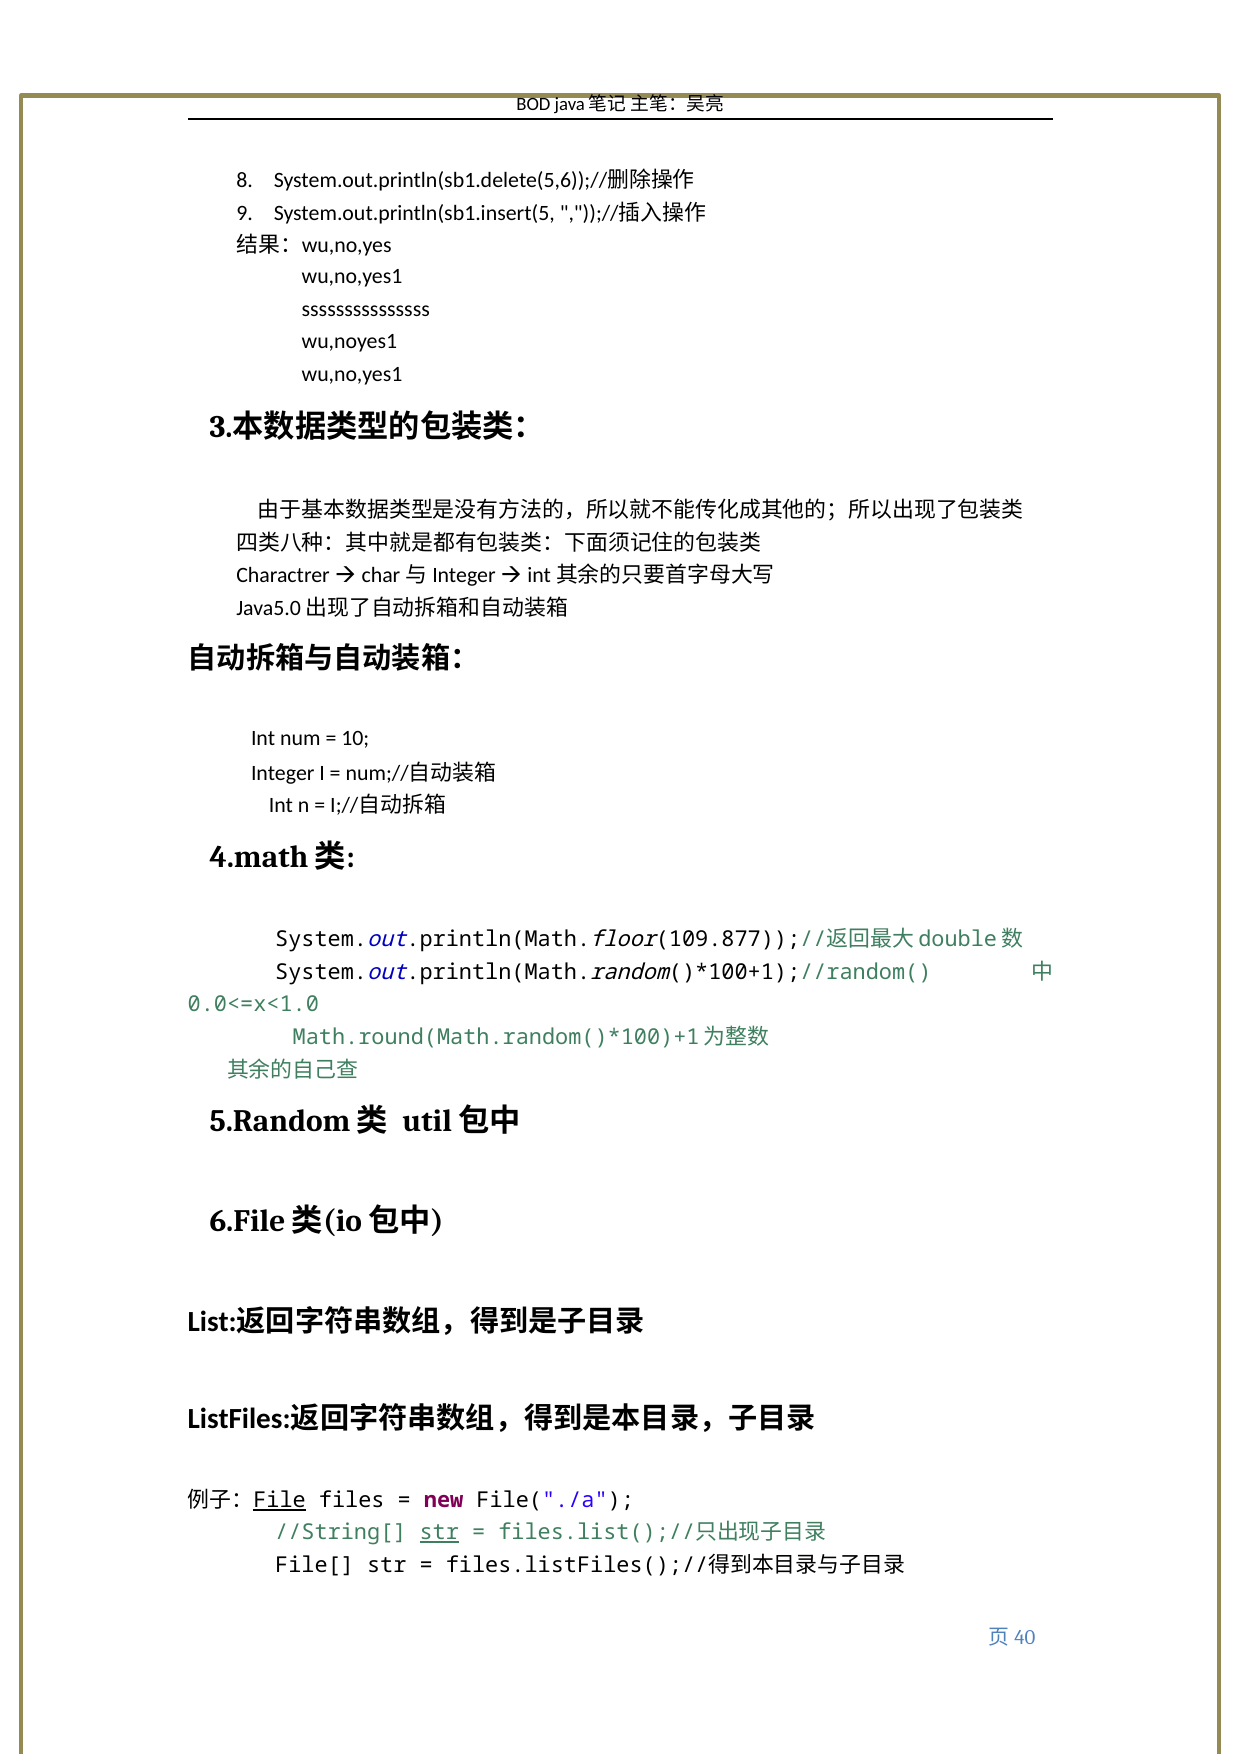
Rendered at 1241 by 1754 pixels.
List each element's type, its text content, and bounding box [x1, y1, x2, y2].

list Int n = I;//自动拆箱 [236, 787, 1053, 819]
subtitle 自动拆箱与自动装箱： [187, 624, 1053, 689]
subtitle 3.本数据类型的包装类： [209, 392, 1031, 457]
text System.out.println(Math.floor(109.877));//返回最大double数 [187, 921, 1053, 954]
text wu,no,yes1 [236, 357, 1053, 389]
list Java5.0出现了自动拆箱和自动装箱 [236, 589, 1053, 622]
text File[] str = files.listFiles();//得到本目录与子目录 [187, 1547, 1053, 1579]
text 其余的自己查 [187, 1051, 1053, 1084]
list System.out.println(sb1.insert(5, ","));//插入操作 [236, 194, 1053, 227]
text sssssssssssssss [236, 292, 1053, 324]
list Int num = 10; [236, 722, 1053, 754]
list Integer I = num;//自动装箱 [236, 754, 1053, 787]
text System.out.println(Math.random()*100+1);//random()中0.0<=x<1.0 [187, 954, 1053, 1019]
subtitle 5.Random类 util包中 [209, 1086, 1031, 1151]
text //String[] str = files.list();//只出现子目录 [187, 1514, 1053, 1547]
subtitle List:返回字符串数组，得到是子目录 [187, 1286, 1053, 1351]
subtitle ListFiles:返回字符串数组，得到是本目录，子目录 [187, 1384, 1053, 1449]
text 例子：File files = new File("./a"); [187, 1482, 1053, 1514]
list 由于基本数据类型是没有方法的，所以就不能传化成其他的；所以出现了包装类 [236, 492, 1053, 524]
text wu,no,yes1 [236, 259, 1053, 292]
text 结果：wu,no,yes [236, 227, 1053, 259]
subtitle 4.math类: [209, 821, 1031, 886]
list 四类八种：其中就是都有包装类：下面须记住的包装类 [236, 524, 1053, 557]
list Charactrer char 与 Integer int 其余的只要首字母大写 [236, 557, 1053, 589]
text wu,noyes1 [236, 324, 1053, 357]
subtitle 6.File类(io包中) [209, 1186, 1031, 1251]
text Math.round(Math.random()*100)+1为整数 [187, 1019, 1053, 1051]
list System.out.println(sb1.delete(5,6));//删除操作 [236, 162, 1053, 194]
